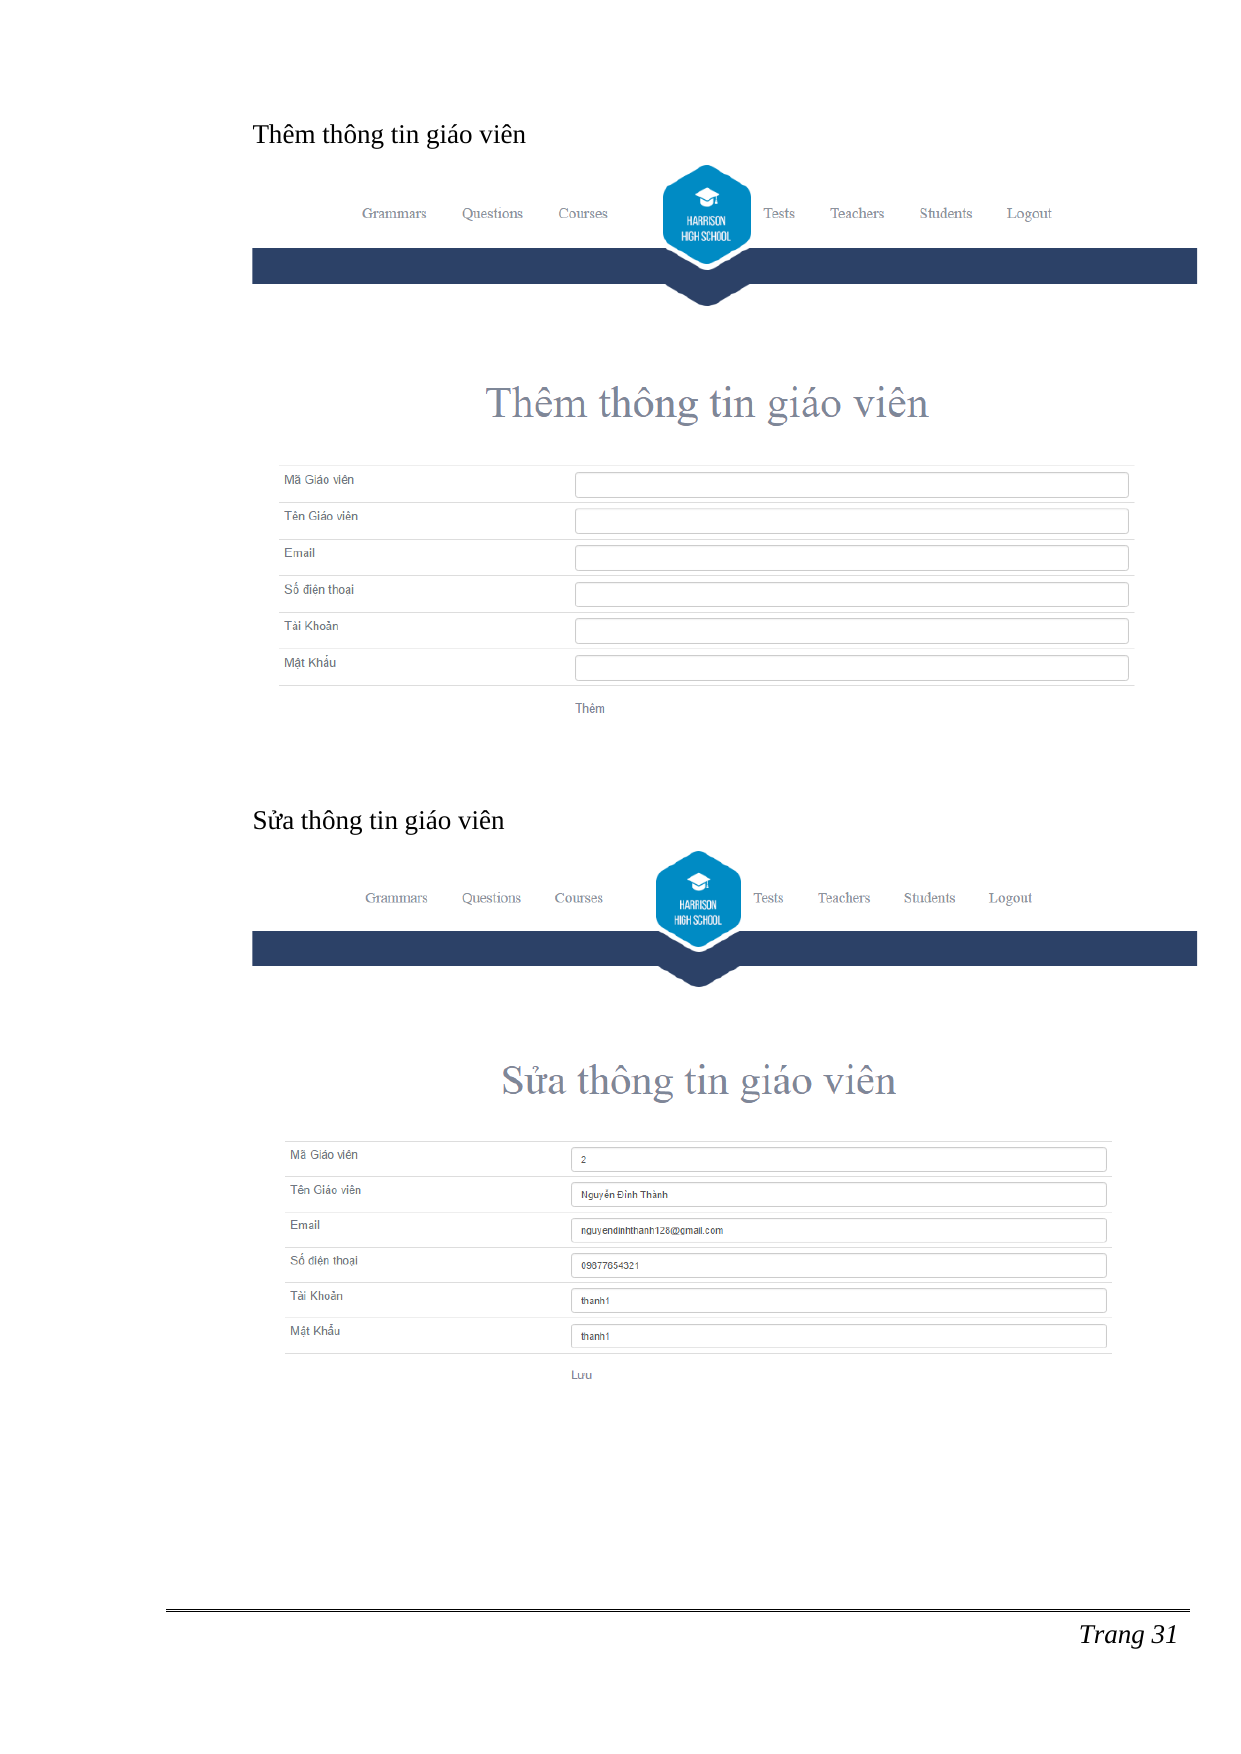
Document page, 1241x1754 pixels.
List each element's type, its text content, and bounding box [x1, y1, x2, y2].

text Thêm thông tin giáo viên [252, 118, 1122, 149]
picture [675, 916, 690, 924]
picture [686, 901, 698, 909]
picture [252, 164, 1198, 789]
picture [696, 189, 718, 206]
picture [694, 217, 707, 225]
picture [717, 217, 725, 225]
picture [704, 916, 709, 924]
picture [705, 232, 712, 240]
picture [689, 874, 709, 890]
text Sửa thông tin giáo viên [252, 804, 1122, 835]
picture [252, 850, 1198, 1476]
picture [712, 232, 722, 240]
picture [682, 232, 698, 240]
